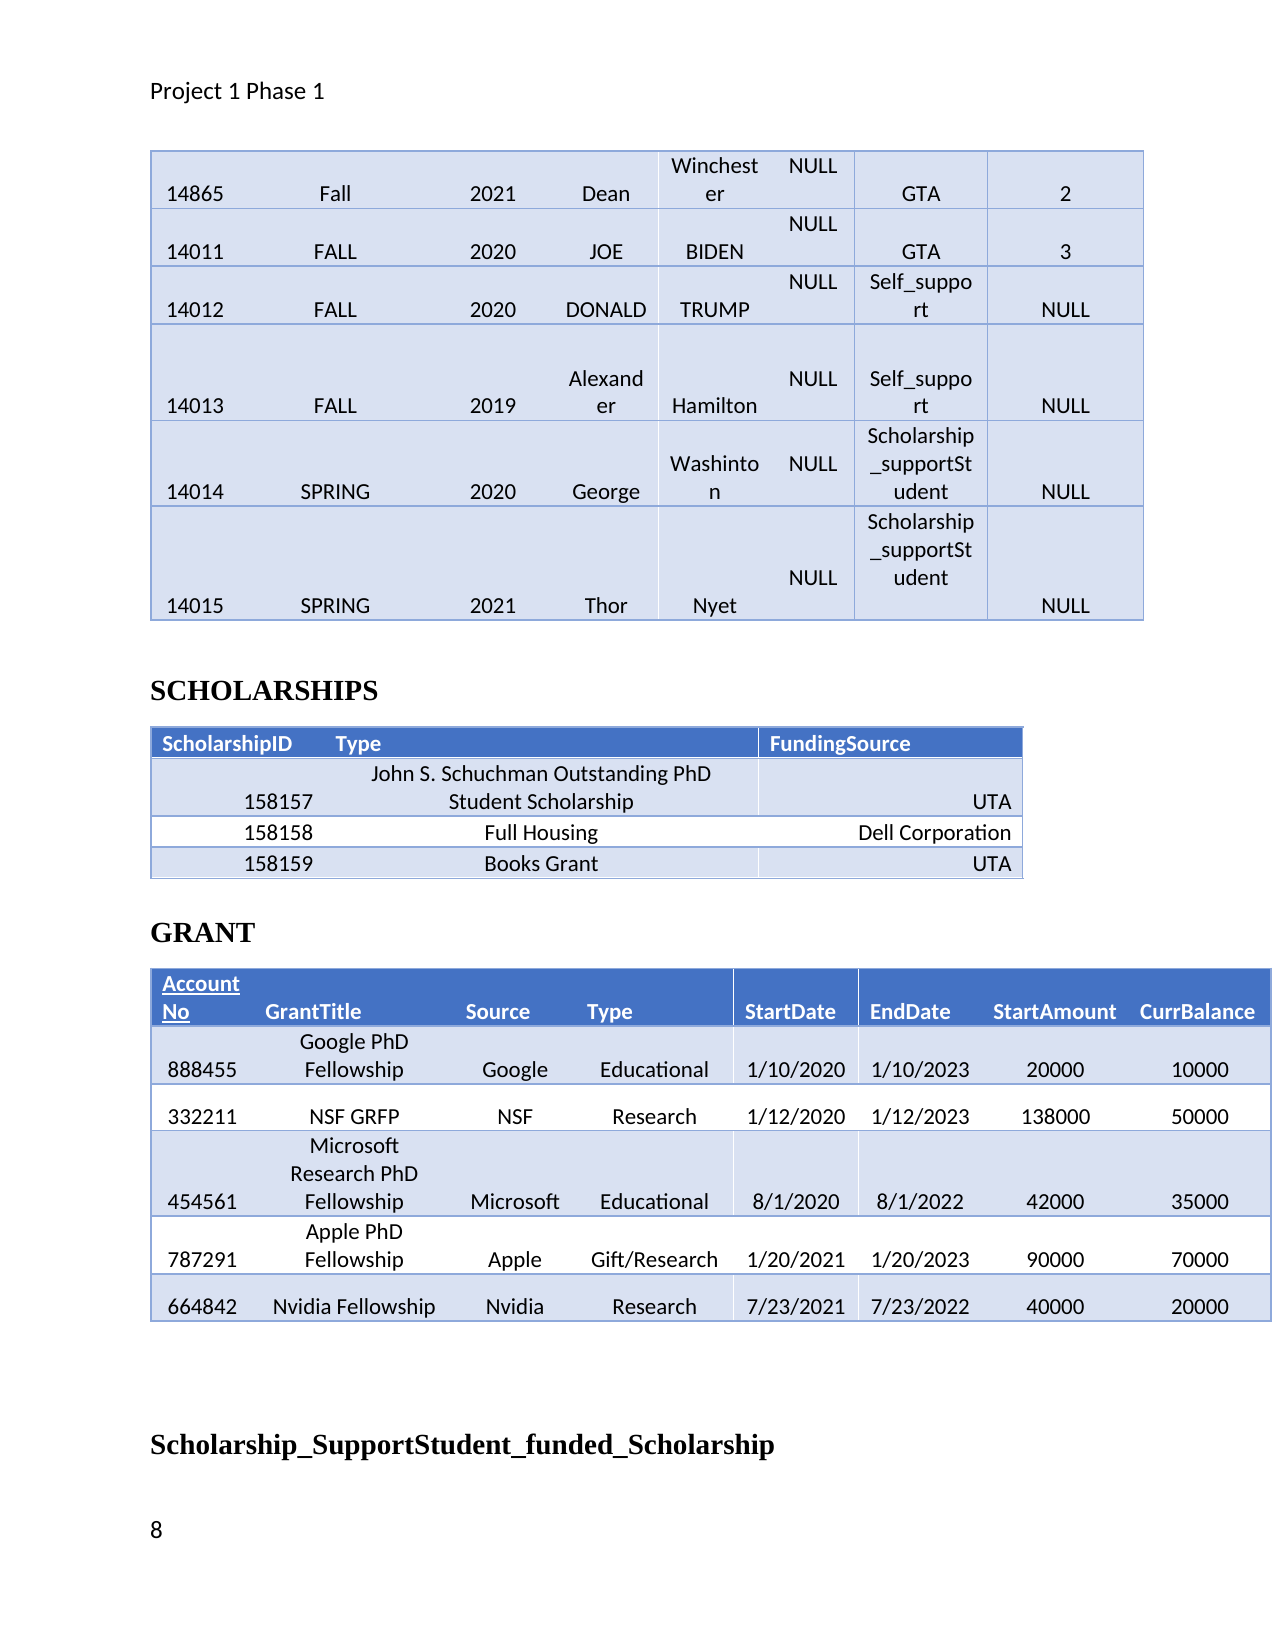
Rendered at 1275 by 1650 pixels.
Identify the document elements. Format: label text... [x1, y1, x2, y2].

table_cell NULL [988, 421, 1143, 505]
table_cell UTA [759, 848, 1022, 877]
table_cell 1/12/2020 [734, 1085, 858, 1130]
table_cell 42000 [982, 1131, 1129, 1215]
table_cell 787291 [152, 1217, 254, 1273]
table_cell Self_support [855, 325, 987, 420]
table_cell 14013 [152, 325, 239, 420]
table_cell 3 [988, 209, 1143, 265]
table_cell FALL [239, 267, 432, 323]
table_cell George [554, 421, 658, 505]
table_header StartAmount [982, 969, 1129, 1025]
text Scholarship_SupportStudent_funded_Scholarship [150, 1427, 1125, 1461]
table_cell 50000 [1129, 1085, 1270, 1130]
table_cell Scholarship_supportStudent [855, 507, 987, 619]
table_cell Hamilton [659, 325, 771, 420]
table_header EndDate [859, 969, 982, 1025]
table_cell FALL [239, 209, 432, 265]
table_cell Dell Corporation [759, 817, 1022, 846]
table_cell JOE [554, 209, 658, 265]
table_cell 664842 [152, 1275, 254, 1320]
table_cell Microsoft [454, 1131, 576, 1215]
table_cell 332211 [152, 1085, 254, 1130]
table_cell Fall [239, 152, 432, 208]
table_cell NULL [771, 209, 854, 265]
table_cell 35000 [1129, 1131, 1270, 1215]
table_cell 20000 [982, 1027, 1129, 1083]
table_cell Scholarship_supportStudent [855, 421, 987, 505]
table_cell Self_support [855, 267, 987, 323]
table_cell 14014 [152, 421, 239, 505]
table_cell NULL [771, 325, 854, 420]
text SCHOLARSHIPS [150, 673, 1125, 707]
table_cell GTA [855, 152, 987, 208]
table_cell 7/23/2022 [859, 1275, 982, 1320]
table_cell 888455 [152, 1027, 254, 1083]
table_cell Research [576, 1275, 733, 1320]
table_cell 2020 [432, 267, 554, 323]
table_cell FALL [239, 325, 432, 420]
table_cell 2020 [432, 209, 554, 265]
table_cell GTA [855, 209, 987, 265]
table_cell Research [576, 1085, 733, 1130]
table_cell Washinton [659, 421, 771, 505]
table_cell Nvidia [454, 1275, 576, 1320]
table_cell 138000 [982, 1085, 1129, 1130]
table_cell Winchester [659, 152, 771, 208]
table_cell 2021 [432, 507, 554, 619]
table_header Source [454, 969, 576, 1025]
table_cell Google PhD Fellowship [254, 1027, 454, 1083]
table_header Type [576, 969, 733, 1025]
table_cell 7/23/2021 [734, 1275, 858, 1320]
table_cell Apple [454, 1217, 576, 1273]
table_cell 1/10/2023 [859, 1027, 982, 1083]
table_cell NULL [771, 267, 854, 323]
table_header FundingSource [759, 728, 1022, 757]
table_cell Educational [576, 1027, 733, 1083]
table_header ScholarshipID [152, 728, 324, 757]
table_cell 14012 [152, 267, 239, 323]
table_cell 1/10/2020 [734, 1027, 858, 1083]
table_cell 1/12/2023 [859, 1085, 982, 1130]
table_cell NULL [771, 421, 854, 505]
table_cell Nyet [659, 507, 771, 619]
table_cell DONALD [554, 267, 658, 323]
table_cell 90000 [982, 1217, 1129, 1273]
table_cell Thor [554, 507, 658, 619]
table_cell NSF [454, 1085, 576, 1130]
table_cell NULL [771, 152, 854, 208]
table_cell 2020 [432, 421, 554, 505]
table_cell Google [454, 1027, 576, 1083]
table_cell 10000 [1129, 1027, 1270, 1083]
table_cell 14011 [152, 209, 239, 265]
table_cell BIDEN [659, 209, 771, 265]
table_cell 158158 [152, 817, 324, 846]
table_cell Microsoft Research PhD Fellowship [254, 1131, 454, 1215]
table_cell UTA [759, 759, 1022, 815]
table_cell Educational [576, 1131, 733, 1215]
table_header GrantTitle [254, 969, 454, 1025]
table_cell 1/20/2021 [734, 1217, 858, 1273]
table_cell Nvidia Fellowship [254, 1275, 454, 1320]
table_cell Apple PhD Fellowship [254, 1217, 454, 1273]
table_cell 158157 [152, 759, 324, 815]
table_cell SPRING [239, 507, 432, 619]
table_header CurrBalance [1129, 969, 1270, 1025]
table_cell 14015 [152, 507, 239, 619]
table_cell 158159 [152, 848, 324, 877]
table_cell 2 [988, 152, 1143, 208]
table_header Type [324, 728, 758, 757]
table_cell Gift/Research [576, 1217, 733, 1273]
table_header AccountNo [152, 969, 254, 1025]
table_cell 2019 [432, 325, 554, 420]
table_cell Dean [554, 152, 658, 208]
table_cell Books Grant [324, 848, 758, 877]
table_cell 8/1/2020 [734, 1131, 858, 1215]
table_cell 14865 [152, 152, 239, 208]
table_cell NULL [771, 507, 854, 619]
table_cell SPRING [239, 421, 432, 505]
table_cell Alexander [554, 325, 658, 420]
text GRANT [150, 915, 1125, 948]
table_cell Full Housing [324, 817, 758, 846]
table_cell 454561 [152, 1131, 254, 1215]
table_cell NSF GRFP [254, 1085, 454, 1130]
table_cell 40000 [982, 1275, 1129, 1320]
table_cell TRUMP [659, 267, 771, 323]
table_cell 20000 [1129, 1275, 1270, 1320]
table_cell John S. Schuchman Outstanding PhD Student Scholarship [324, 759, 758, 815]
table_cell NULL [988, 507, 1143, 619]
table_cell 2021 [432, 152, 554, 208]
table_cell 1/20/2023 [859, 1217, 982, 1273]
table_cell NULL [988, 325, 1143, 420]
table_cell 8/1/2022 [859, 1131, 982, 1215]
table_cell NULL [988, 267, 1143, 323]
table_cell 70000 [1129, 1217, 1270, 1273]
table_header StartDate [734, 969, 858, 1025]
